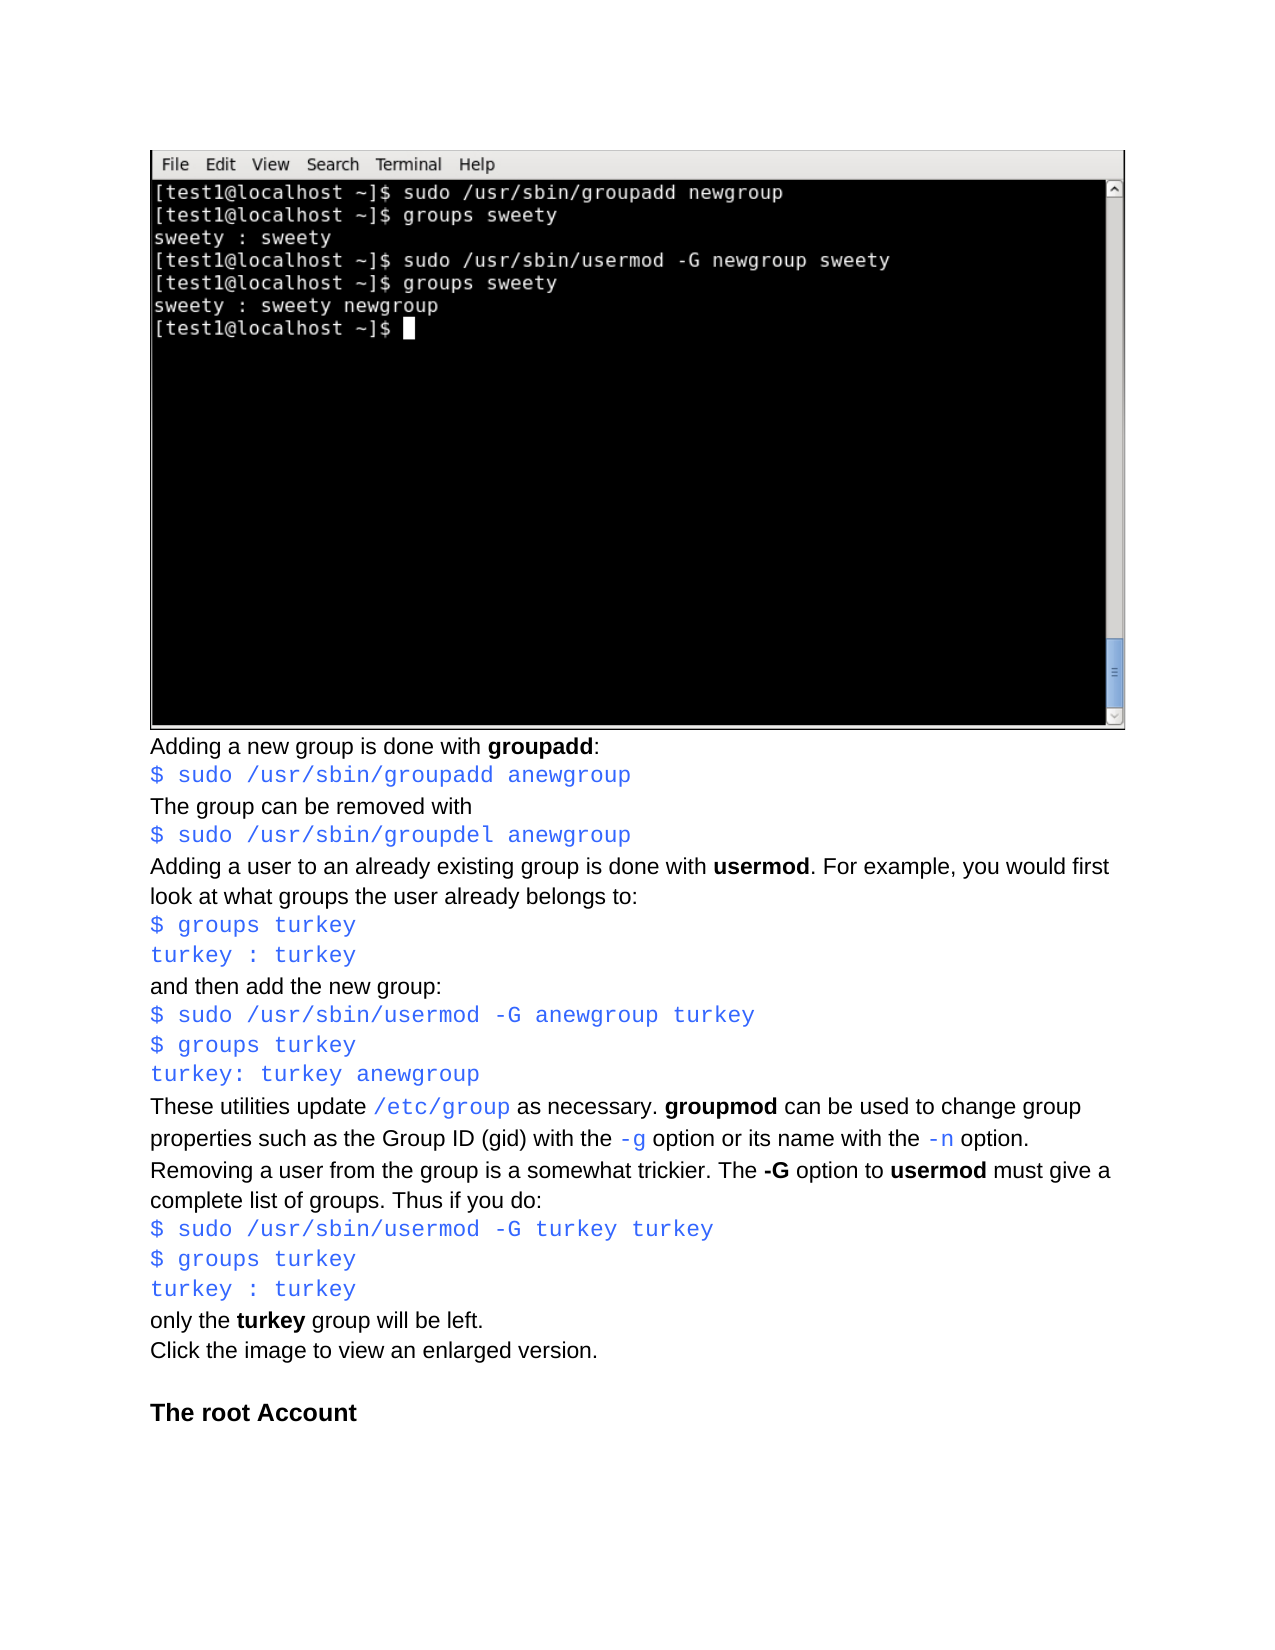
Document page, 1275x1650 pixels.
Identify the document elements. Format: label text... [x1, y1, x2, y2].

text $ sudo /usr/sbin/groupadd anewgroup [150, 763, 1125, 789]
text The group can be removed with [150, 793, 1125, 819]
text Adding a user to an already existing group is done with usermod. For example, you would first look at what groups the user already belongs to: [150, 853, 1125, 909]
picture [150, 150, 1125, 730]
text $ groups turkey [150, 1033, 1125, 1059]
text Click the image to view an enlarged version. [150, 1337, 1125, 1364]
text $ groups turkey [150, 913, 1125, 939]
text turkey : turkey [150, 1277, 1125, 1303]
text turkey: turkey anewgroup [150, 1063, 1125, 1089]
text $ sudo /usr/sbin/groupdel anewgroup [150, 823, 1125, 849]
text $ groups turkey [150, 1247, 1125, 1273]
text turkey : turkey [150, 943, 1125, 969]
text Adding a new group is done with groupadd: [150, 730, 1125, 759]
text Removing a user from the group is a somewhat trickier. The -G option to usermod must give a complete list of groups. Thus if you do: [150, 1157, 1125, 1214]
text only the turkey group will be left. [150, 1307, 1125, 1333]
text $ sudo /usr/sbin/usermod -G turkey turkey [150, 1218, 1125, 1244]
text $ sudo /usr/sbin/usermod -G anewgroup turkey [150, 1003, 1125, 1029]
text The root Account [150, 1398, 1125, 1426]
text These utilities update /etc/group as necessary. groupmod can be used to change group properties such as the Group ID (gid) with the -g option or its name with the -n option. [150, 1093, 1125, 1153]
text and then add the new group: [150, 973, 1125, 999]
